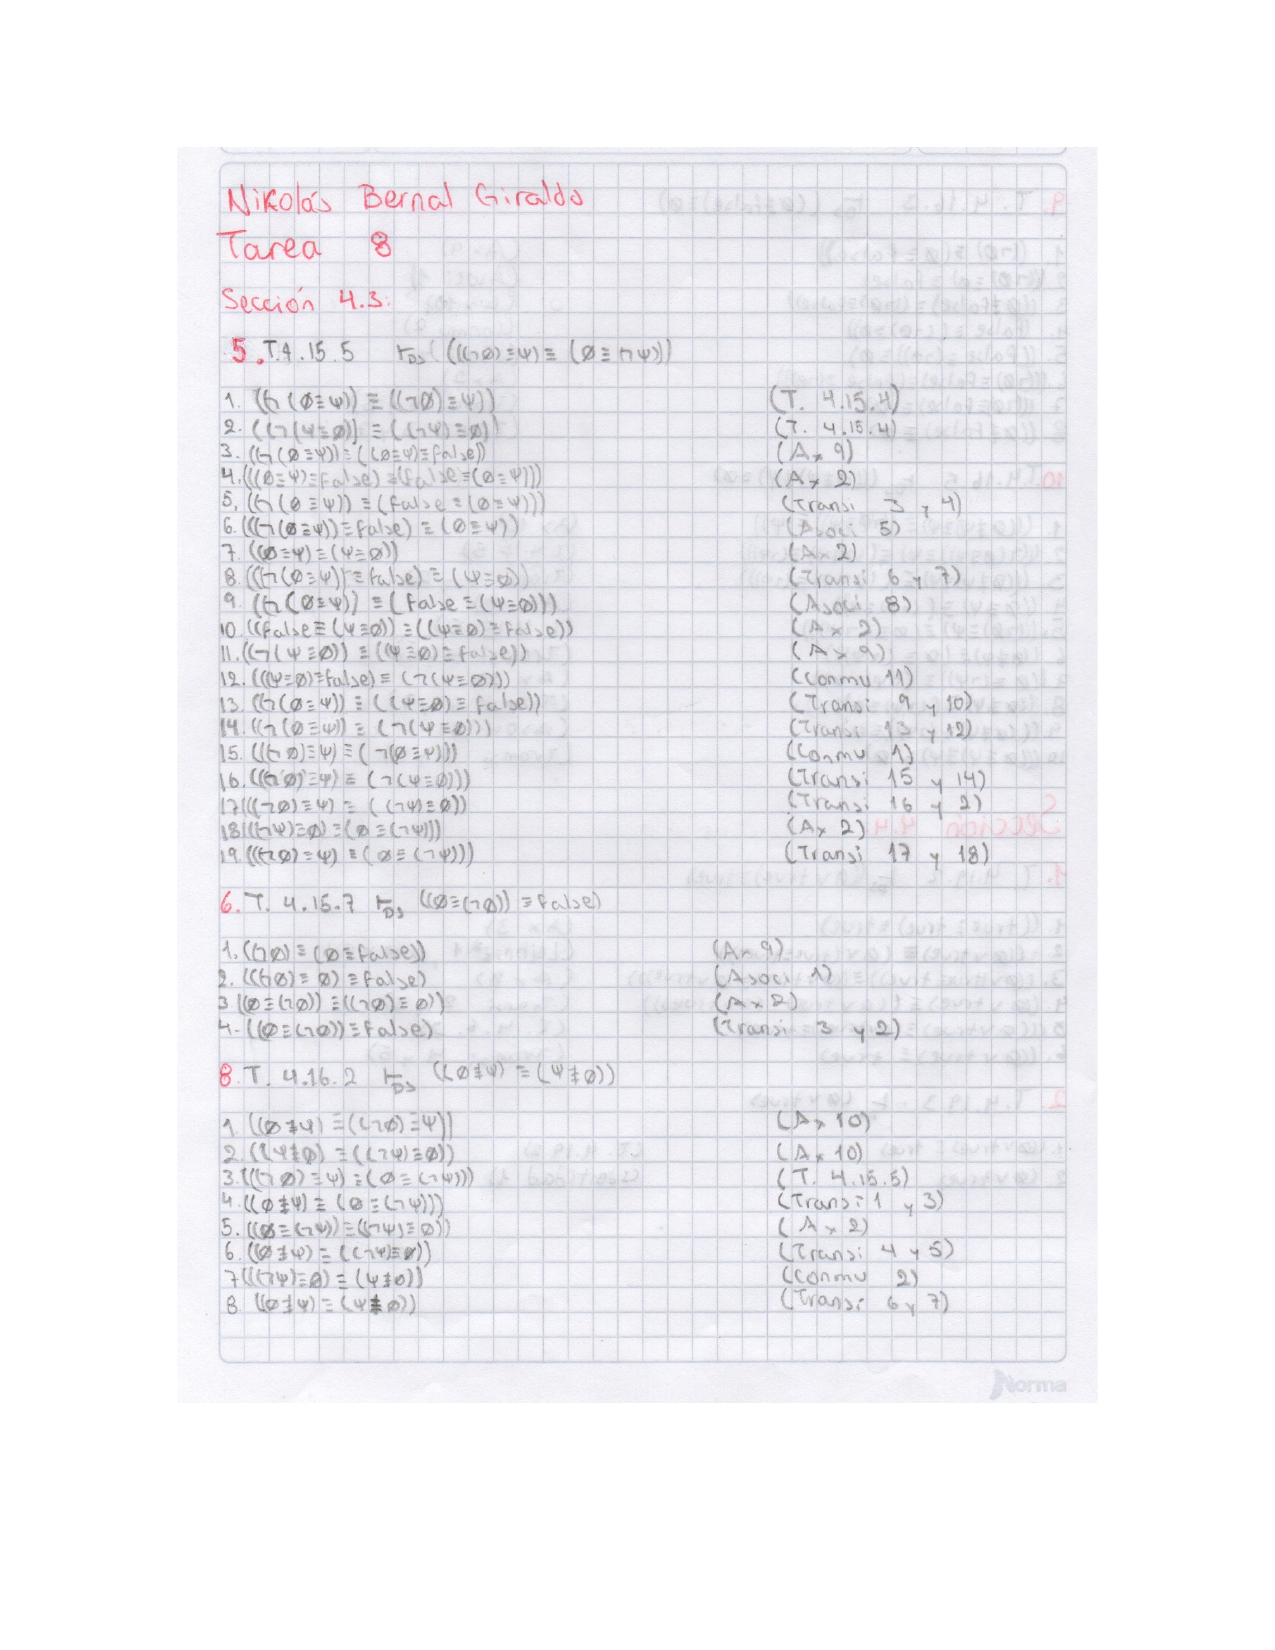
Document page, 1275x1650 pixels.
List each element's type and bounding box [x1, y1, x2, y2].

picture [177, 147, 1098, 1403]
